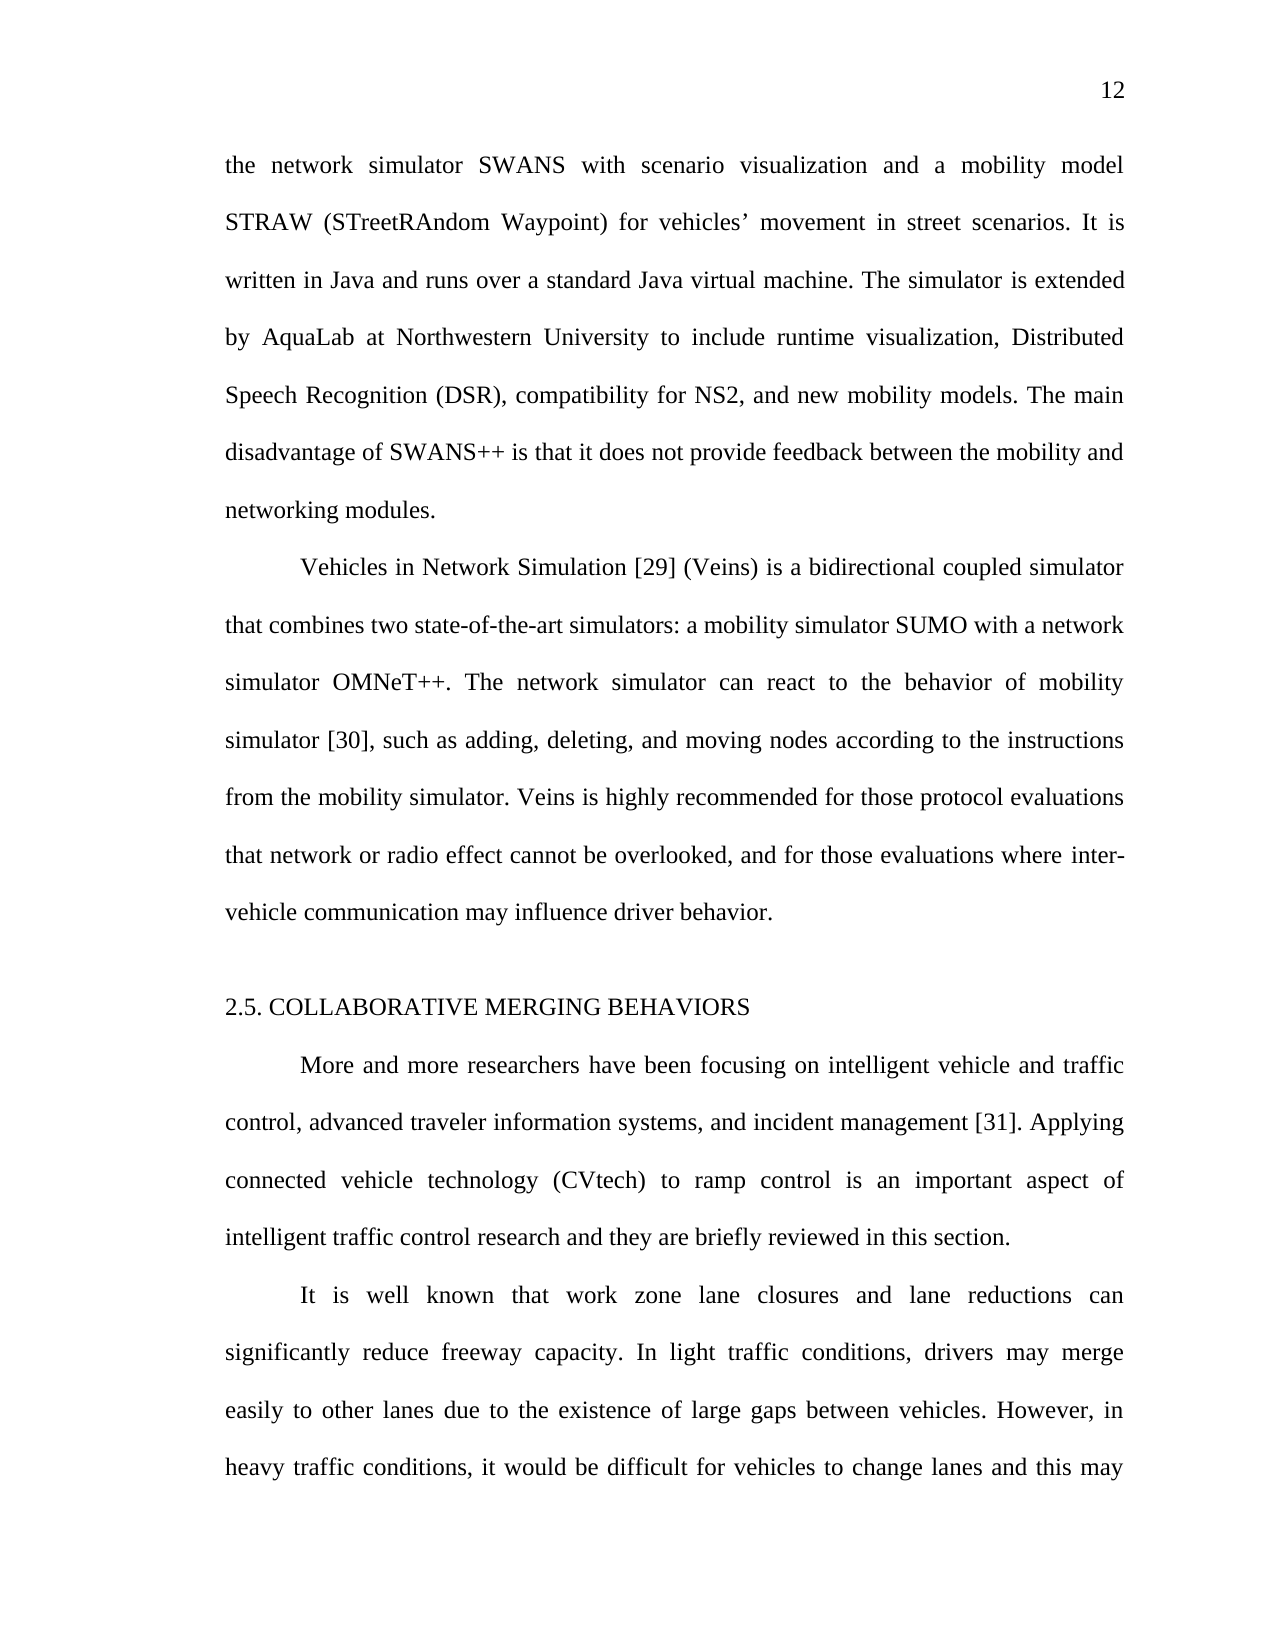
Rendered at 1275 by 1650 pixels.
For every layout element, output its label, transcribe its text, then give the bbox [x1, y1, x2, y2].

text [225, 1280, 1125, 1481]
text Vehicles in Network Simulation [29] (Veins) is a bidirectional coupled simulator that combines two state-of-the-art simulators: a mobility simulator SUMO with a network simulator OMNeT++. The network simulator can react to the behavior of mobility simulator [30], such as adding, deleting, and moving nodes according to the instructions from the mobility simulator. Veins is highly recommended for those protocol evaluations that network or radio effect cannot be overlooked, and for those evaluations where inter-vehicle communication may influence driver behavior. [225, 552, 1125, 926]
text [225, 150, 1125, 524]
subtitle 2.5. COLLABORATIVE MERGING BEHAVIORS [225, 992, 1125, 1021]
text More and more researchers have been focusing on intelligent vehicle and traffic control, advanced traveler information systems, and incident management [31]. Applying connected vehicle technology (CVtech) to ramp control is an important aspect of intelligent traffic control research and they are briefly reviewed in this section. [225, 1050, 1125, 1251]
